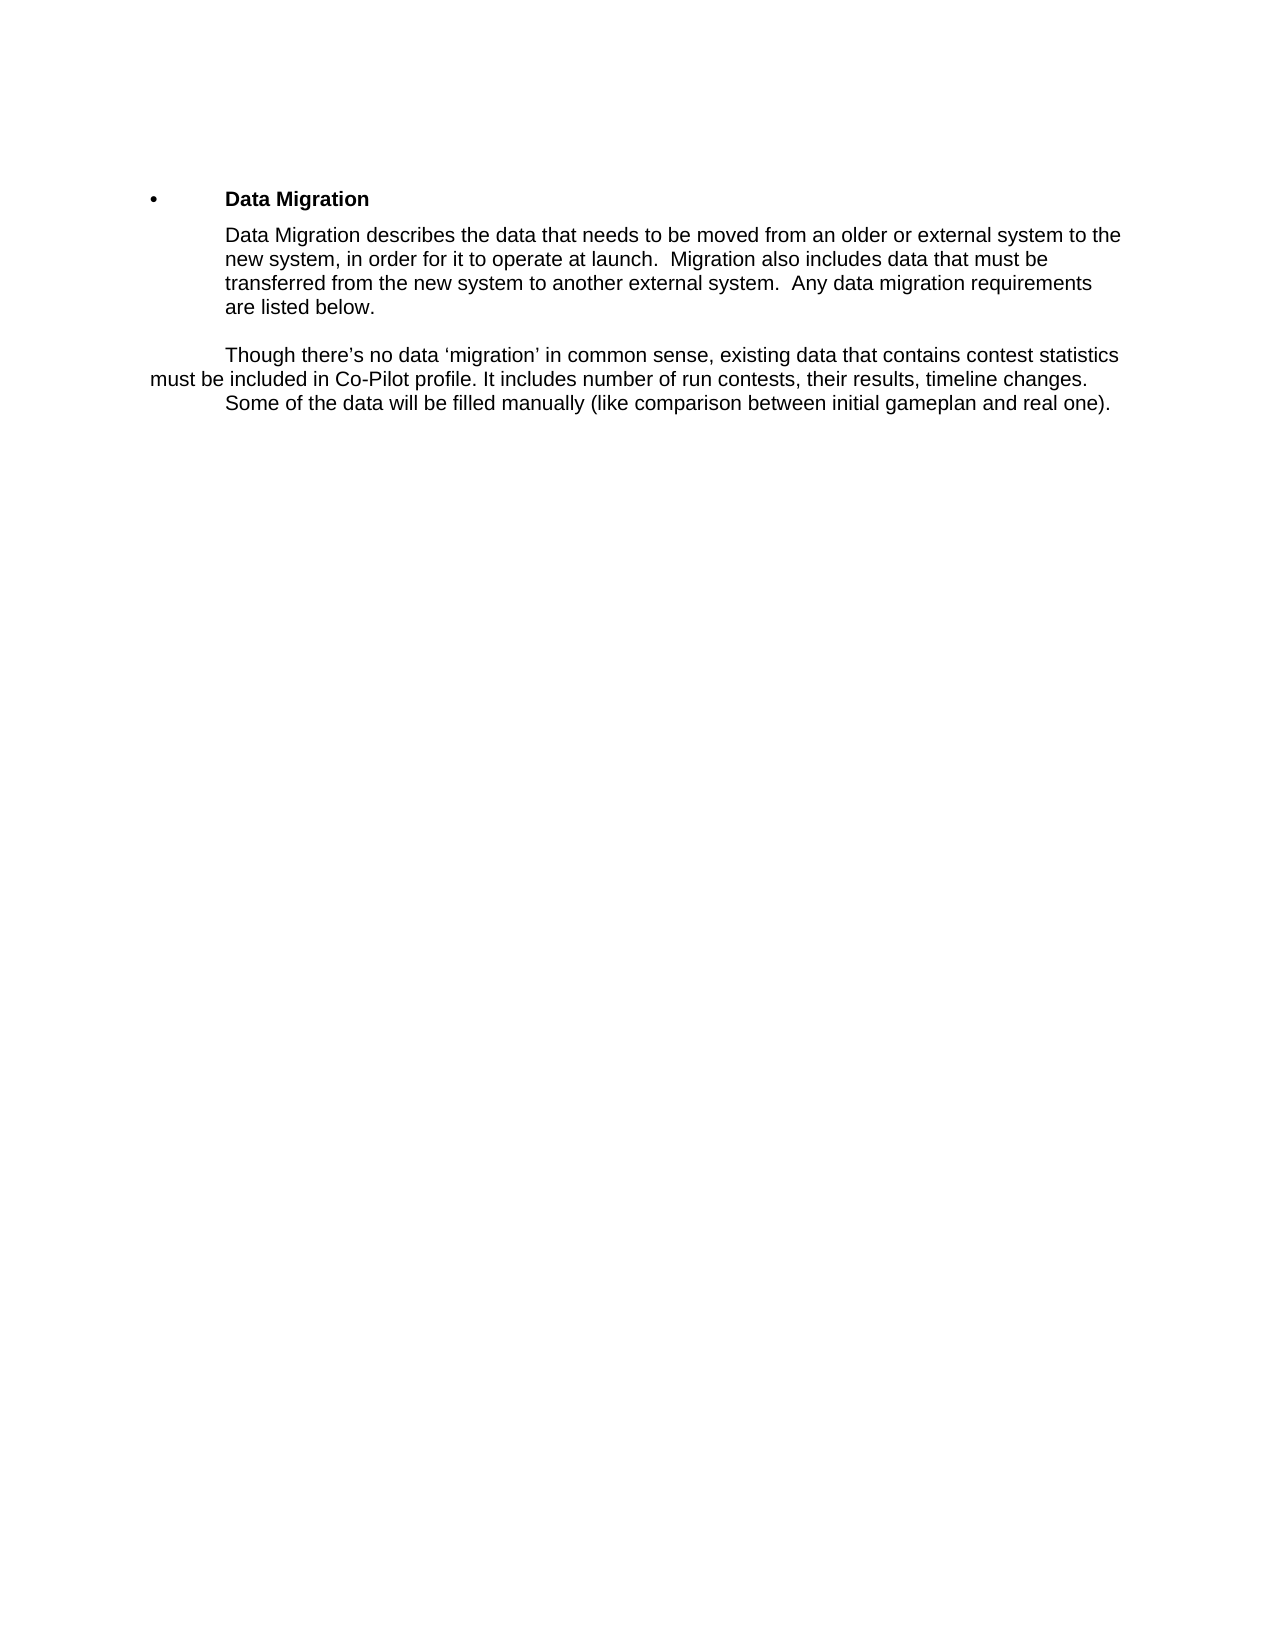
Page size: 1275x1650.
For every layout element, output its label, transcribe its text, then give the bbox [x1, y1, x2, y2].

list Data Migration [150, 186, 1125, 210]
text Data Migration describes the data that needs to be moved from an older or external system to the new system, in order for it to operate at launch. Migration also includes data that must be transferred from the new system to another external system. Any data migration requirements are listed below. [225, 223, 1125, 319]
text Though there’s no data ‘migration’ in common sense, existing data that contains contest statistics must be included in Co-Pilot profile. It includes number of run contests, their results, timeline changes. [150, 343, 1125, 391]
text Some of the data will be filled manually (like comparison between initial gameplan and real one). [150, 391, 1125, 414]
